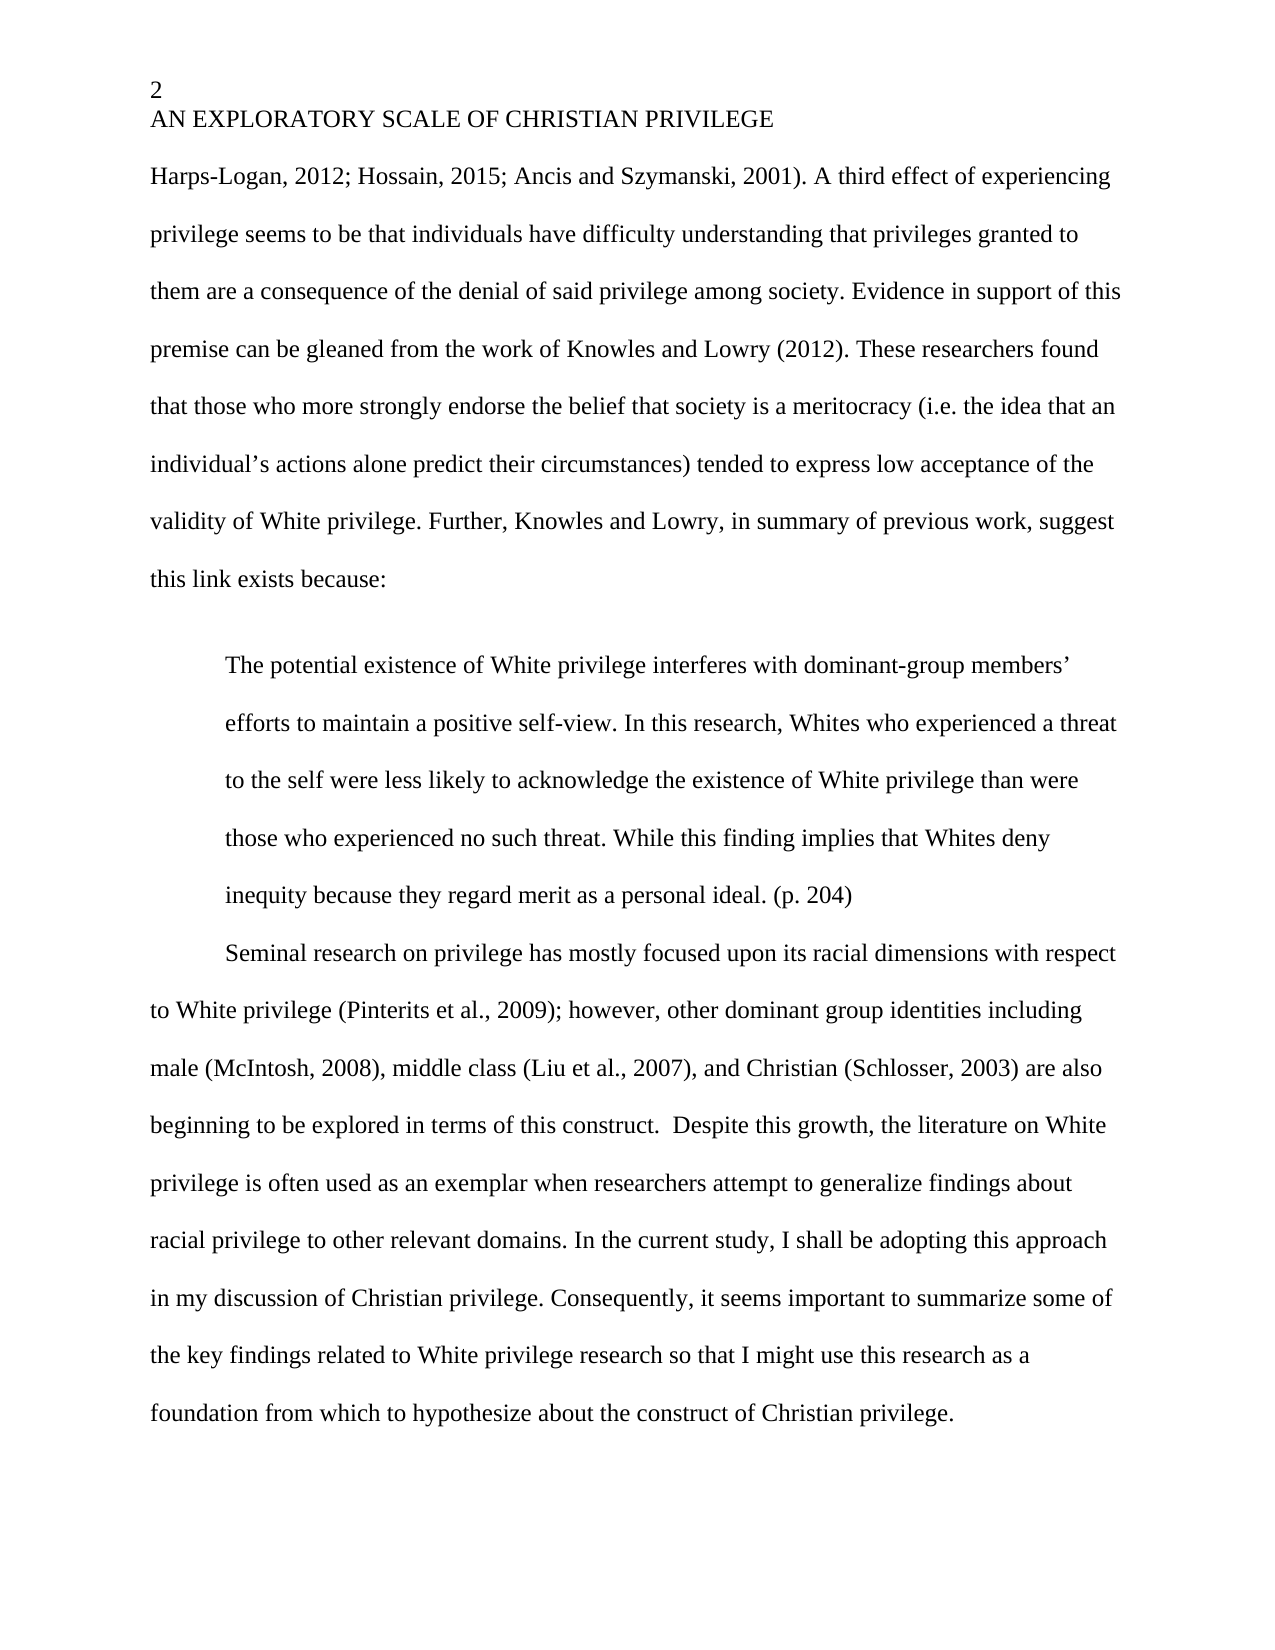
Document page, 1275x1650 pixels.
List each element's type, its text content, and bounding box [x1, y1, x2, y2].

text Seminal research on privilege has mostly focused upon its racial dimensions with respect to White privilege (Pinterits et al., 2009); however, other dominant group identities including male (McIntosh, 2008), middle class (Liu et al., 2007), and Christian (Schlosser, 2003) are also beginning to be explored in terms of this construct. Despite this growth, the literature on White privilege is often used as an exemplar when researchers attempt to generalize findings about racial privilege to other relevant domains. In the current study, I shall be adopting this approach in my discussion of Christian privilege. Consequently, it seems important to summarize some of the key findings related to White privilege research so that I might use this research as a foundation from which to hypothesize about the construct of Christian privilege. [150, 938, 1125, 1427]
text The potential existence of White privilege interferes with dominant-group members’ efforts to maintain a positive self-view. In this research, Whites who experienced a threat to the self were less likely to acknowledge the existence of White privilege than were those who experienced no such threat. While this finding implies that Whites deny inequity because they regard merit as a personal ideal. (p. 204) [225, 650, 1125, 909]
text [150, 161, 1125, 592]
